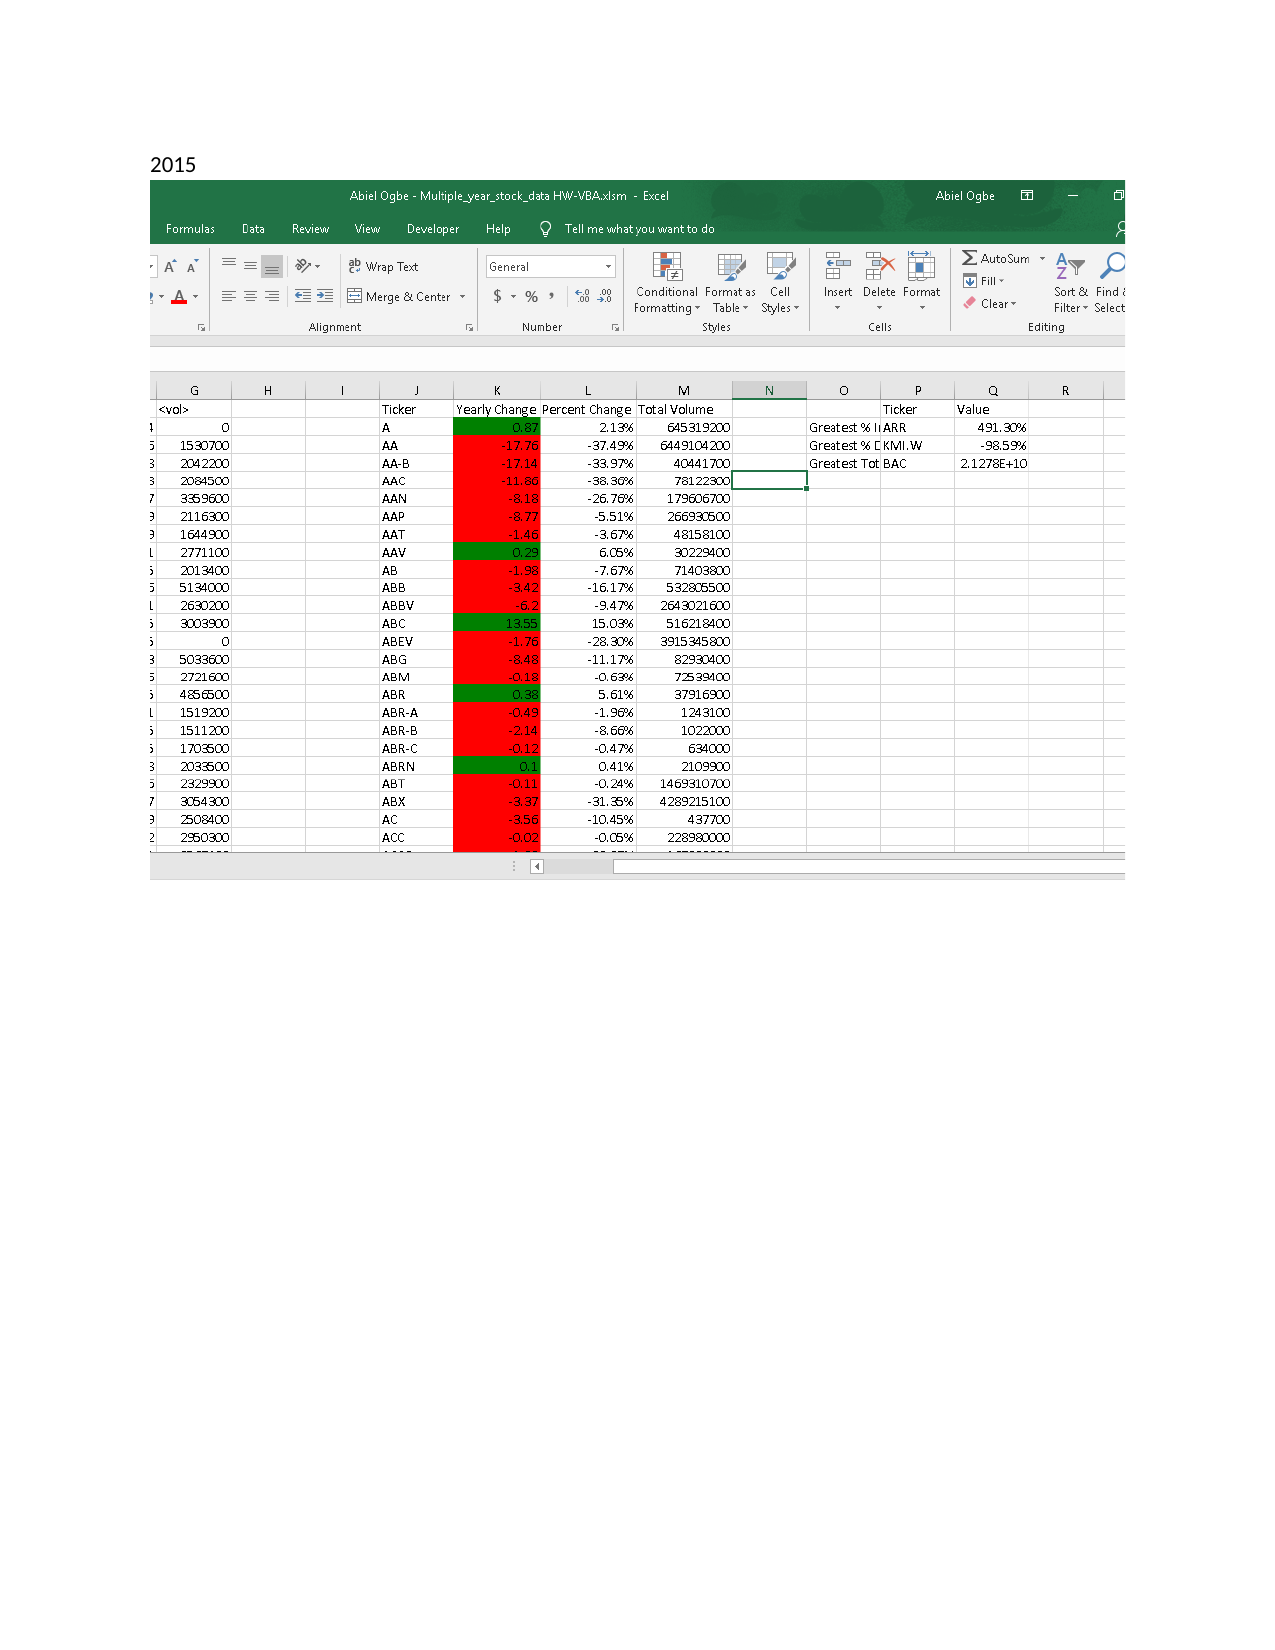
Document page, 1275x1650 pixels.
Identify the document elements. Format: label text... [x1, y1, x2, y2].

picture [150, 180, 1125, 880]
text 2015 [150, 150, 1125, 180]
